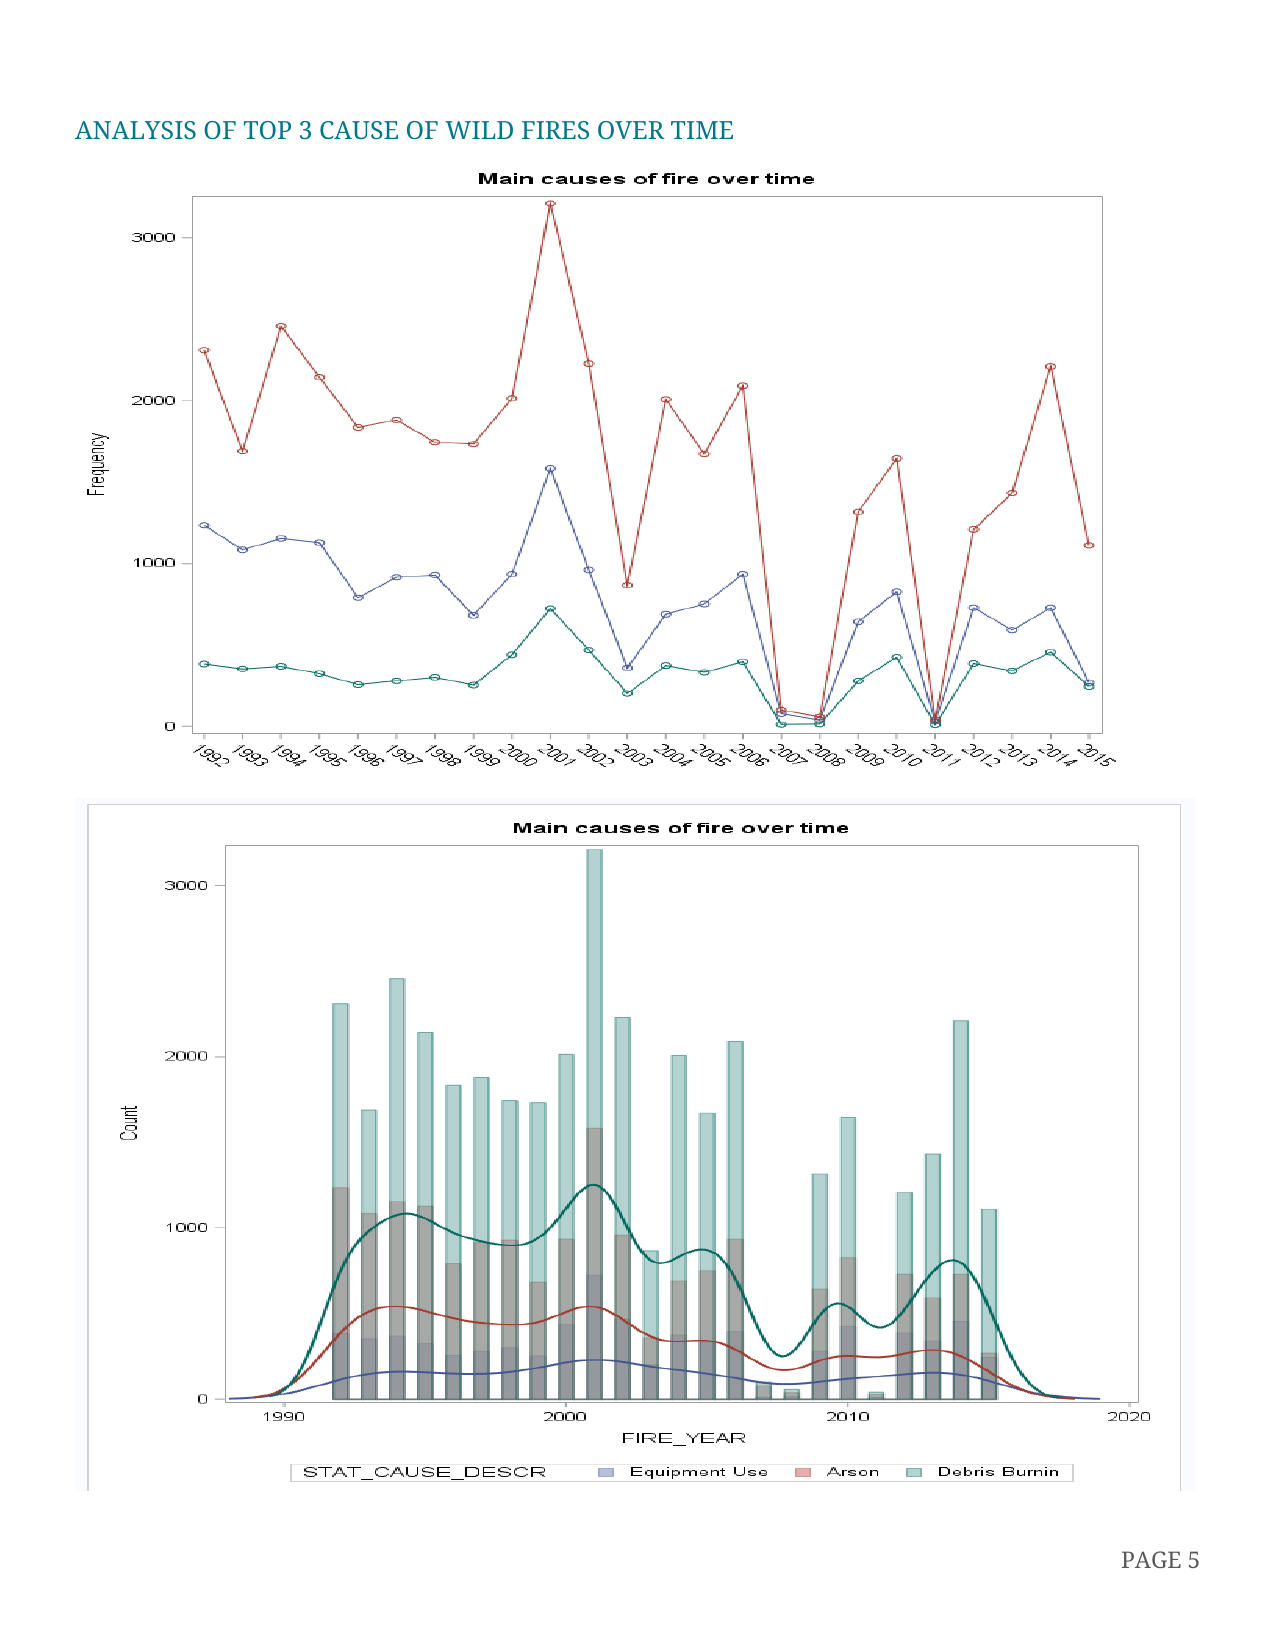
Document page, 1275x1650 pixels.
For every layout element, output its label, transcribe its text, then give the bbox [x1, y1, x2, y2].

picture [75, 162, 1138, 774]
picture [75, 798, 1196, 1491]
subtitle Analysis of top 3 cause of wild fires over time [75, 112, 1200, 146]
